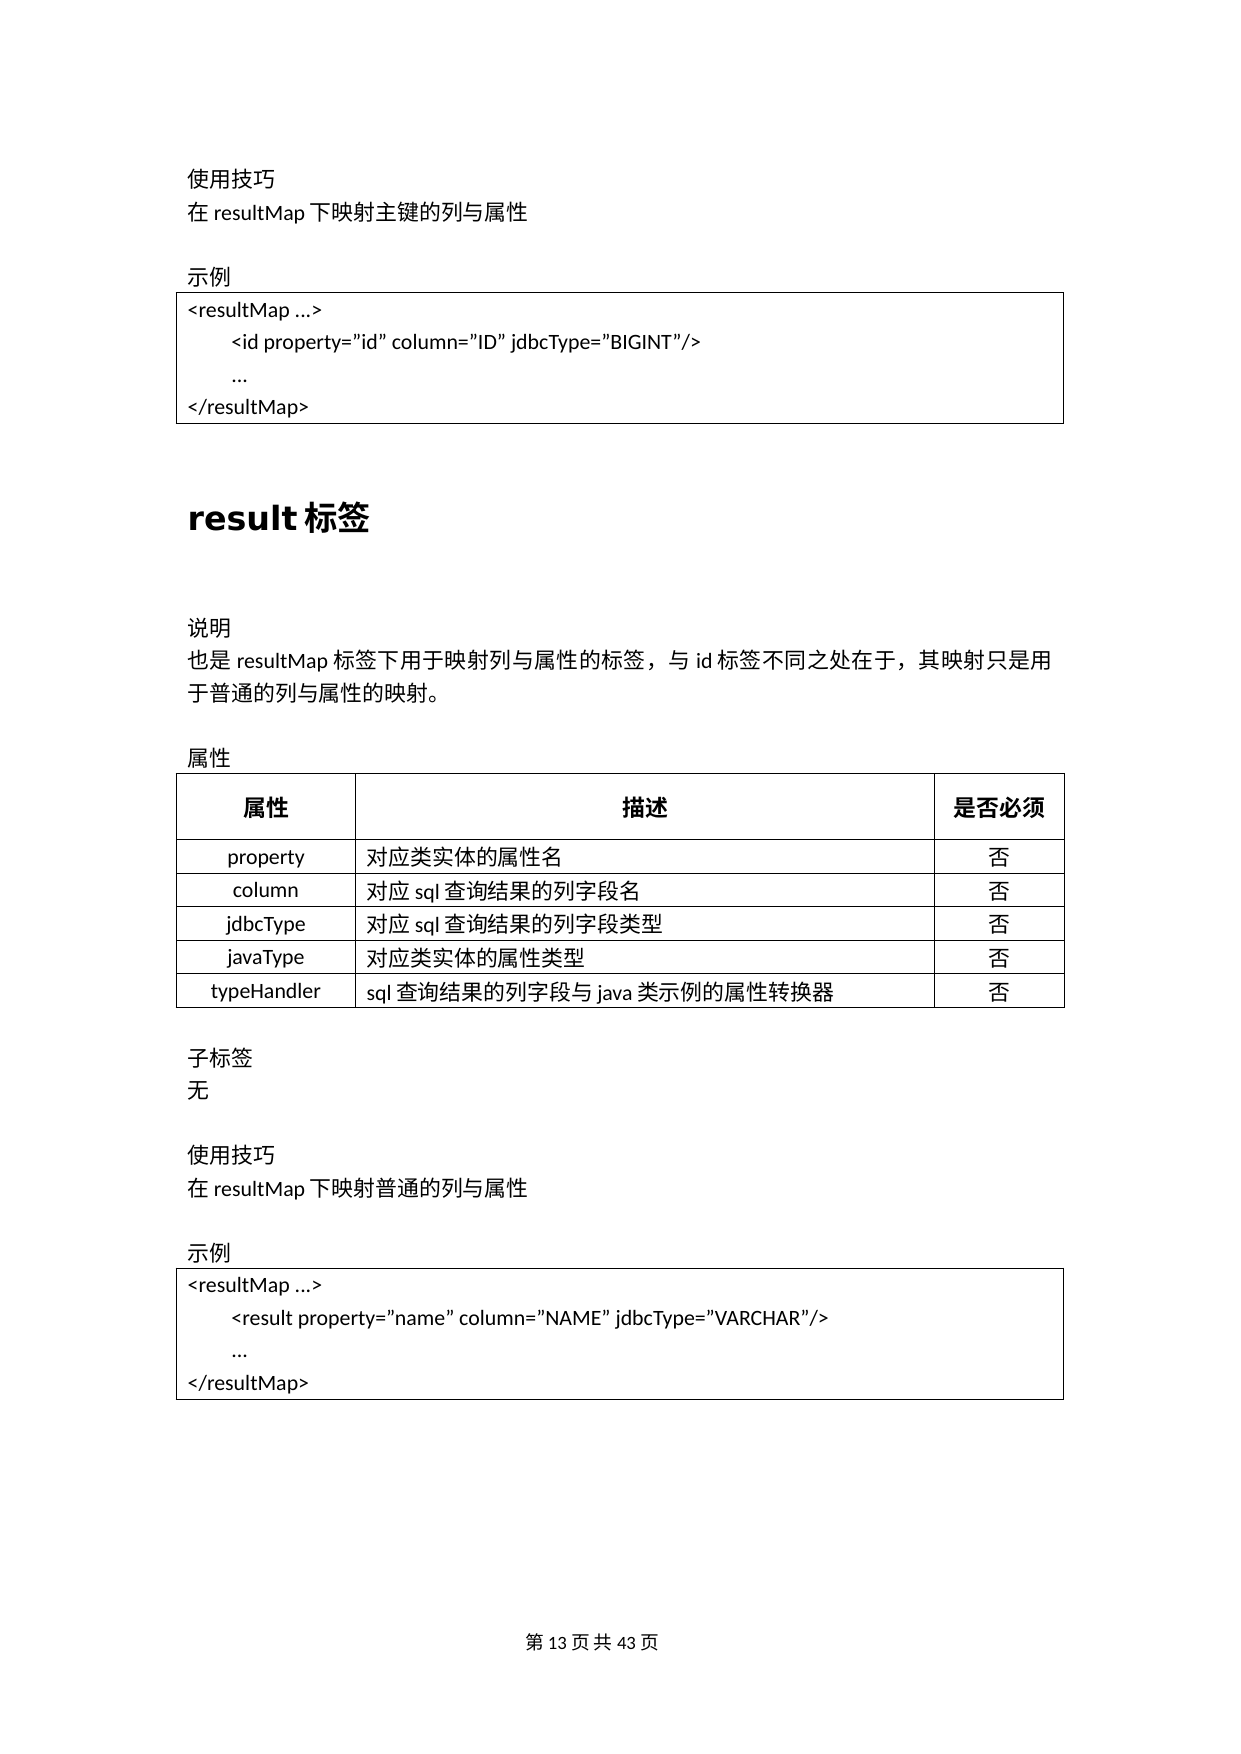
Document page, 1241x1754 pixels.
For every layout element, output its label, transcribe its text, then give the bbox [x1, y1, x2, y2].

table_cell 对应类实体的属性名 [356, 840, 934, 872]
table_cell 否 [935, 874, 1064, 906]
table_header 属性 [177, 774, 355, 839]
table_header <resultMap ...> <result property=”name” column=”NAME” jdbcType=”VARCHAR”/> ... </resultMap> [177, 1269, 1063, 1399]
table_header 描述 [356, 774, 934, 839]
table_cell 对应类实体的属性类型 [356, 941, 934, 973]
table_cell typeHandler [177, 974, 355, 1007]
text 在resultMap下映射主键的列与属性 [187, 194, 1053, 227]
table_cell 否 [935, 907, 1064, 939]
table_cell column [177, 874, 355, 906]
text 示例 [187, 259, 1053, 292]
table_cell 否 [935, 941, 1064, 973]
table_cell 否 [935, 840, 1064, 872]
text 使用技巧 [187, 162, 1053, 194]
table_header <resultMap ...> <id property=”id” column=”ID” jdbcType=”BIGINT”/> ... </resultMap> [177, 293, 1063, 423]
subtitle result标签 [187, 484, 1053, 549]
text 无 [187, 1073, 1053, 1105]
table_header 是否必须 [935, 774, 1064, 839]
text 使用技巧 [187, 1138, 1053, 1170]
text 说明 [187, 610, 1053, 643]
table_cell 对应sql查询结果的列字段类型 [356, 907, 934, 939]
table_cell javaType [177, 941, 355, 973]
text 示例 [187, 1235, 1053, 1268]
text 在resultMap下映射普通的列与属性 [187, 1170, 1053, 1203]
table_cell property [177, 840, 355, 872]
table_cell 否 [935, 974, 1064, 1007]
text 也是resultMap标签下用于映射列与属性的标签，与id标签不同之处在于，其映射只是用于普通的列与属性的映射。 [187, 643, 1053, 708]
text 子标签 [187, 1040, 1053, 1073]
table_cell sql查询结果的列字段与java类示例的属性转换器 [356, 974, 934, 1007]
text 属性 [187, 740, 1053, 773]
table_cell jdbcType [177, 907, 355, 939]
table_cell 对应sql查询结果的列字段名 [356, 874, 934, 906]
